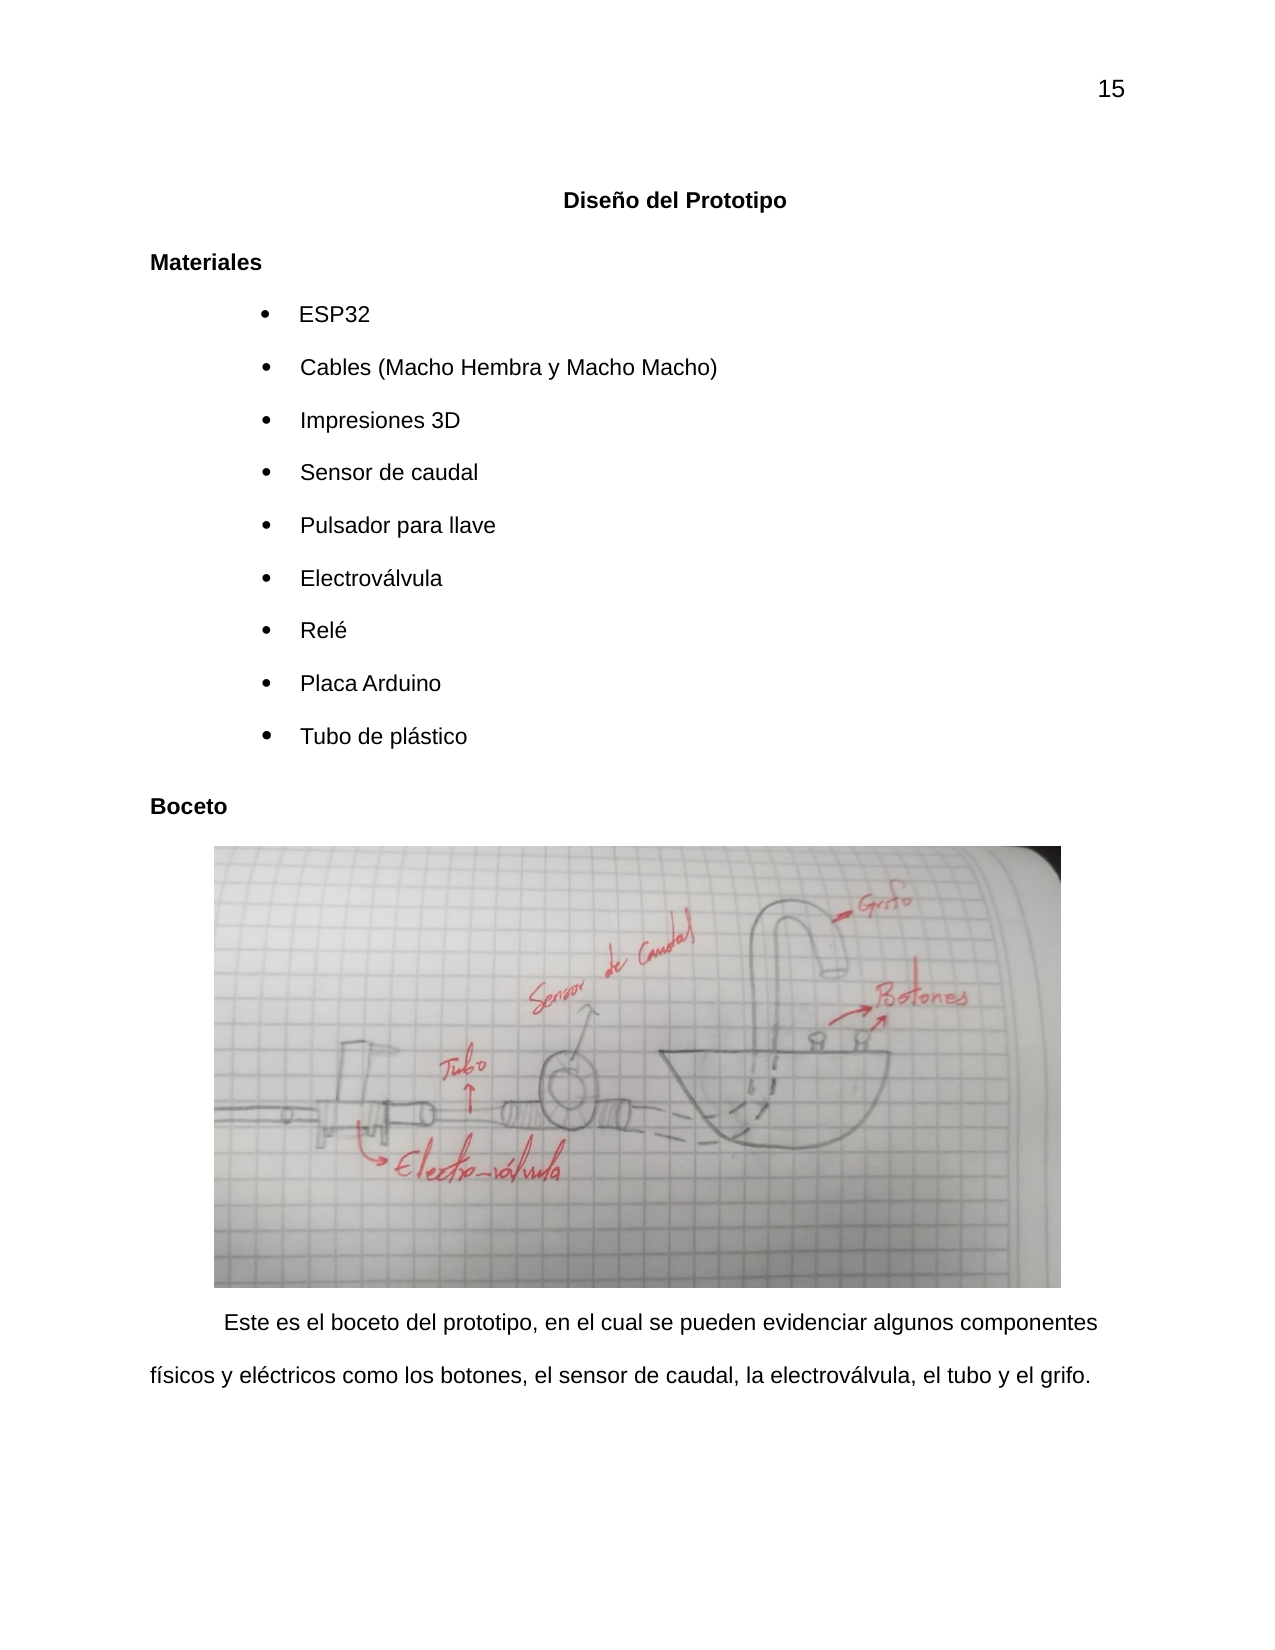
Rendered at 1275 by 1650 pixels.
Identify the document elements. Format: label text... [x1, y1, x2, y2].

list Tubo de plástico [262, 723, 1125, 750]
list Placa Arduino [262, 670, 1125, 697]
list Sensor de caudal [262, 459, 1125, 486]
list ESP32 [261, 301, 1125, 328]
list Electroválvula [262, 565, 1125, 591]
list Impresiones 3D [262, 407, 1125, 433]
subtitle Diseño del Prototipo [150, 187, 1125, 214]
list Relé [262, 617, 1125, 644]
subtitle Boceto [150, 793, 1125, 820]
list Cables (Macho Hembra y Macho Macho) [262, 354, 1125, 380]
picture [214, 846, 1061, 1288]
list Pulsador para llave [262, 512, 1125, 538]
subtitle Materiales [150, 248, 1125, 275]
text Este es el boceto del prototipo, en el cual se pueden evidenciar algunos componentes físicos y eléctricos como los botones, el sensor de caudal, la electroválvula, el tubo y el grifo. [150, 1309, 1125, 1388]
